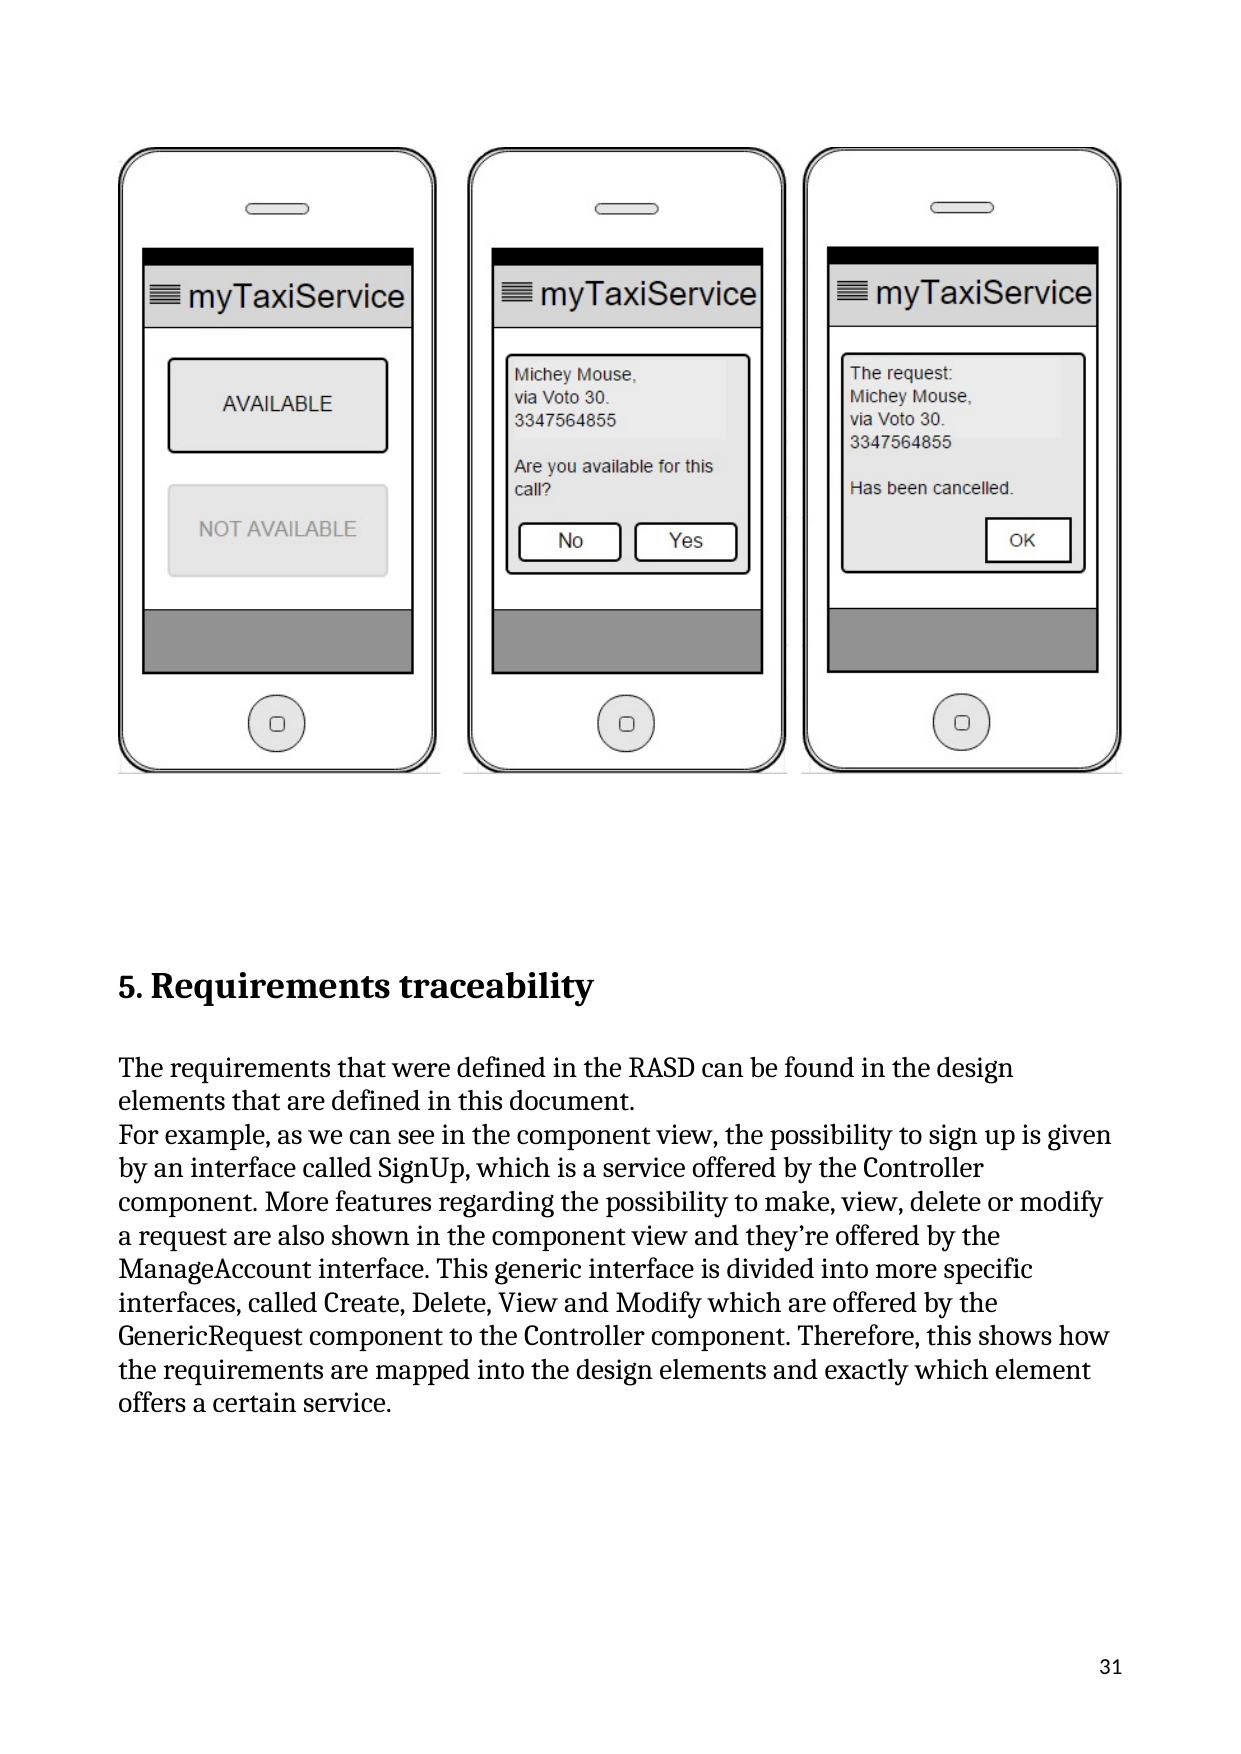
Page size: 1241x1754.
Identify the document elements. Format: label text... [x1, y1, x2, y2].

picture [118, 147, 1123, 774]
text For example, as we can see in the component view, the possibility to sign up is given by an interface called SignUp, which is a service offered by the Controller component. More features regarding the possibility to make, view, delete or modify a request are also shown in the component view and they’re offered by the ManageAccount interface. This generic interface is divided into more specific interfaces, called Create, Delete, View and Modify which are offered by the GenericRequest component to the Controller component. Therefore, this shows how the requirements are mapped into the design elements and exactly which element offers a certain service. [118, 1118, 1122, 1420]
text 5. Requirements traceability [118, 965, 1122, 1008]
text The requirements that were defined in the RASD can be found in the design elements that are defined in this document. [118, 1051, 1122, 1118]
